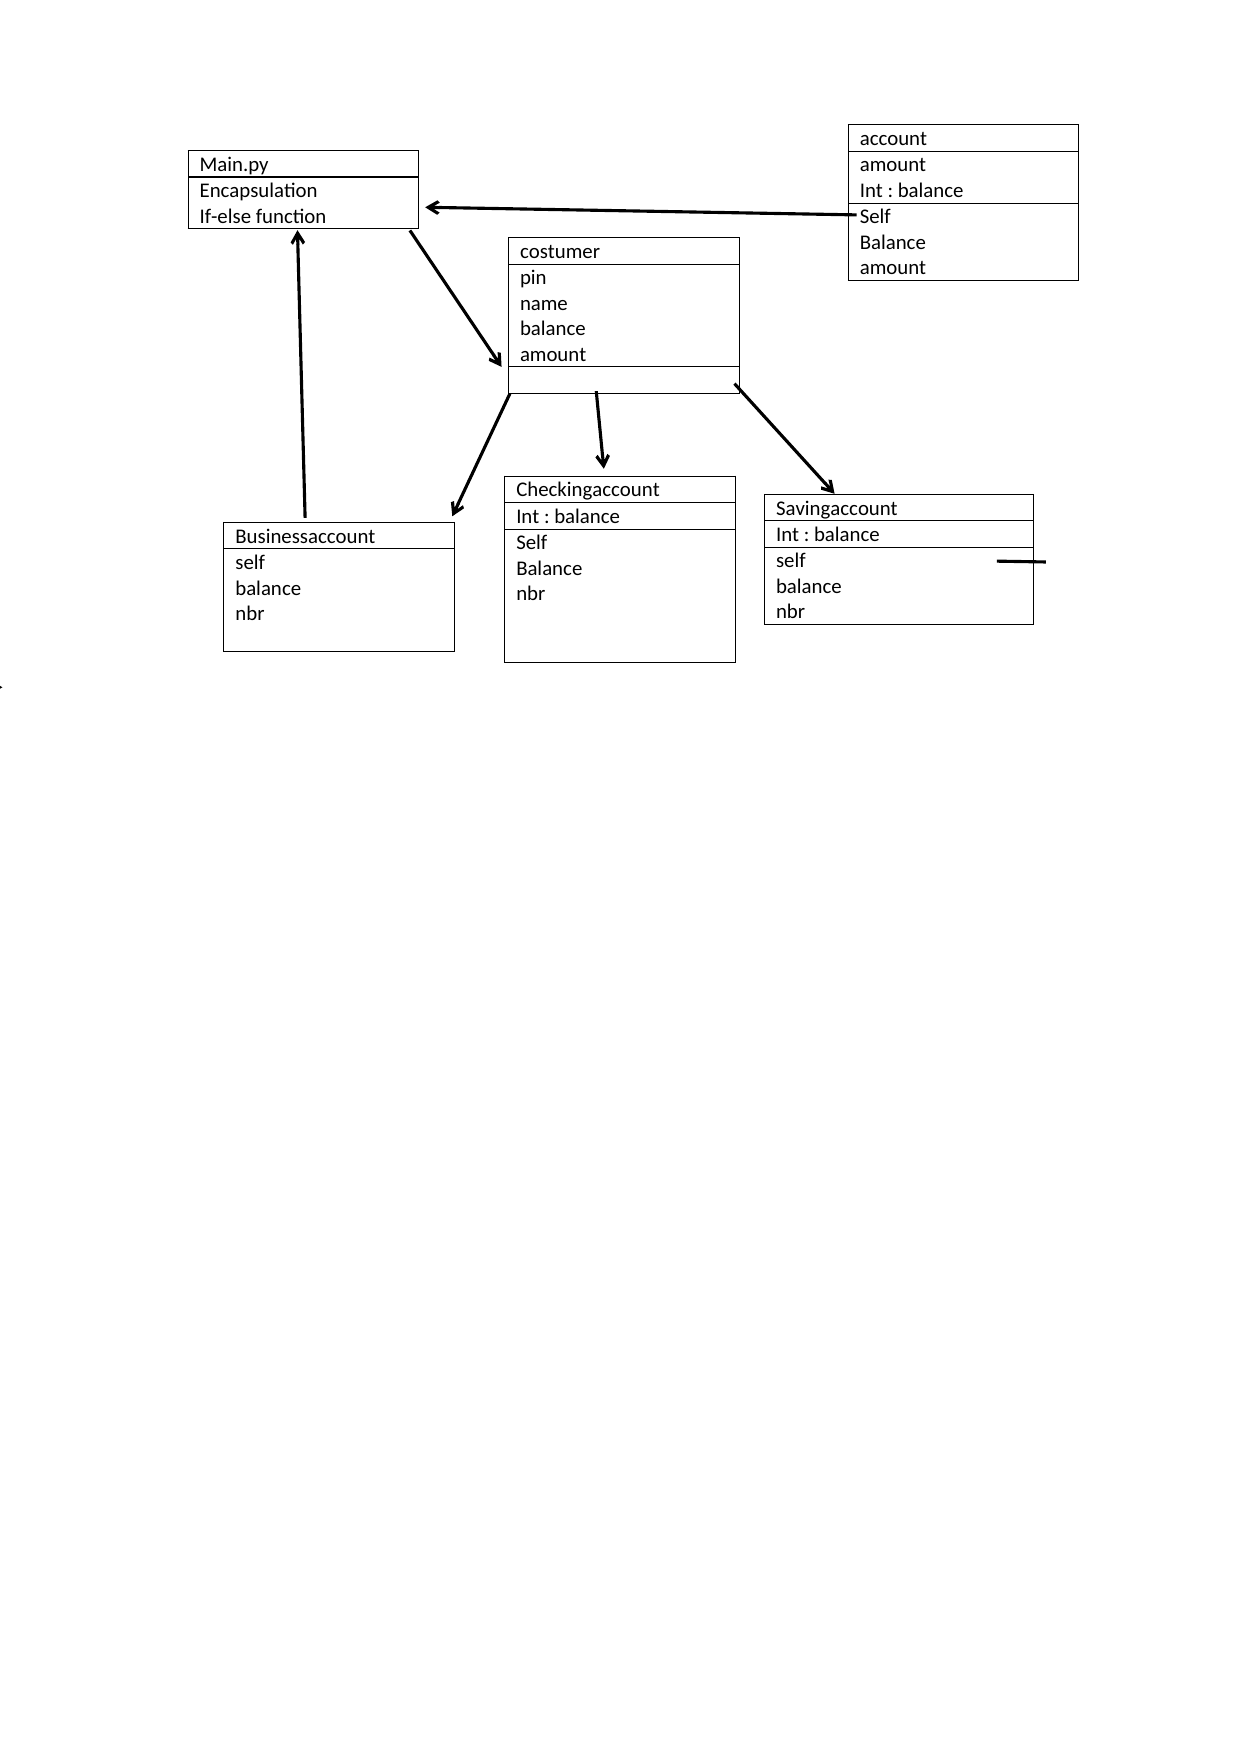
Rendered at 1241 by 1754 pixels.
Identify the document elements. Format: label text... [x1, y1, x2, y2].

table_cell pin name balance amount [509, 265, 739, 366]
table_cell Int : balance [765, 521, 1033, 547]
table_header costumer [509, 238, 739, 263]
table_header Checkingaccount [505, 477, 735, 502]
table_header Main.py [189, 151, 418, 176]
table_header Businessaccount [224, 523, 454, 548]
table_header Savingaccount [765, 495, 1033, 520]
table_cell Self Balance nbr [505, 530, 735, 662]
table_cell Int : balance [505, 503, 735, 528]
table_cell amount Int : balance [849, 152, 1078, 202]
table_cell [509, 367, 739, 393]
table_cell self balance nbr [224, 549, 454, 651]
table_cell Encapsulation If-else function [189, 178, 418, 228]
table_cell self balance nbr [765, 548, 1033, 624]
table_header account [849, 125, 1078, 151]
table_cell Self Balance amount [849, 204, 1078, 280]
